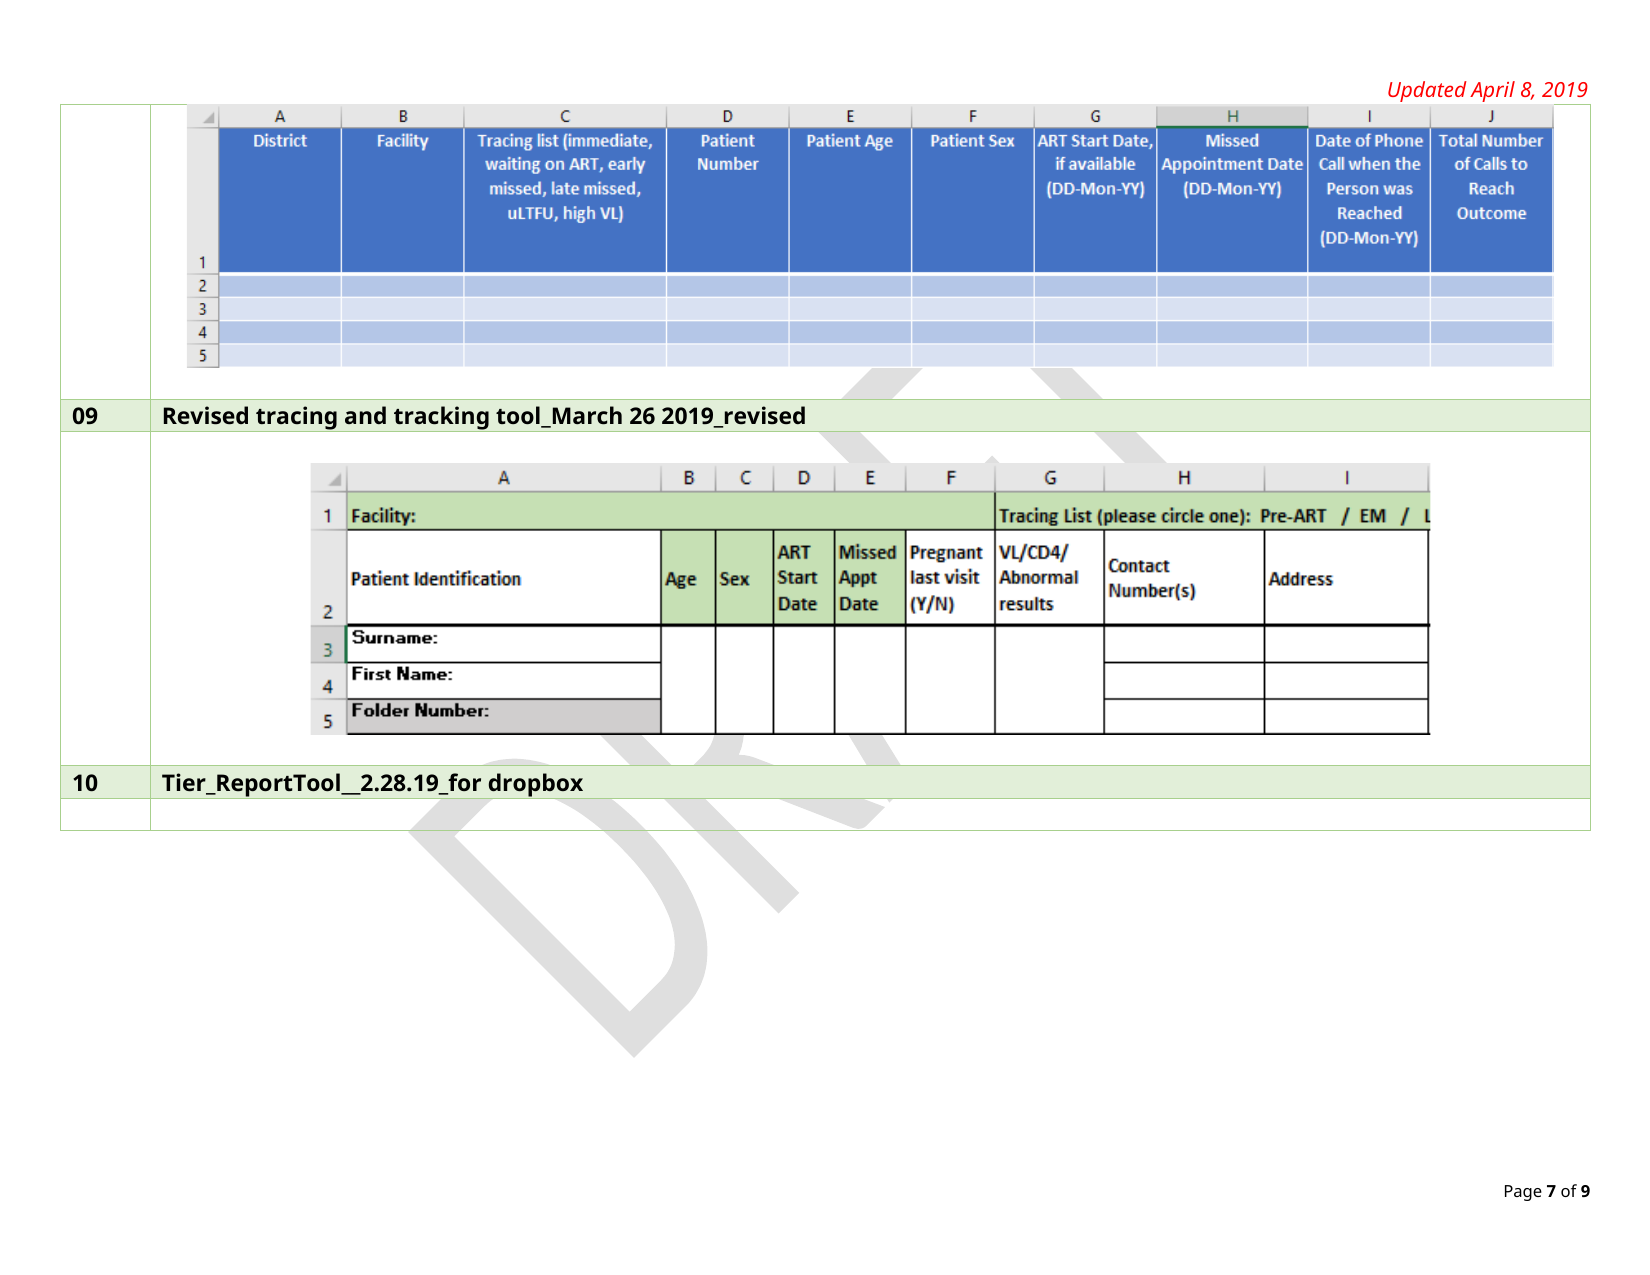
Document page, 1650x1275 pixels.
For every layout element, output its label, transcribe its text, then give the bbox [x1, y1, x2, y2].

picture [186, 104, 1554, 368]
table_cell [61, 105, 150, 399]
table_cell [151, 105, 1590, 399]
table_cell 10 [61, 766, 150, 798]
table_cell [151, 799, 1590, 830]
table_cell 09 [61, 400, 150, 431]
table_cell Revised tracing and tracking tool_March 26 2019_revised [151, 400, 1590, 431]
table_cell Tier_ReportTool__2.28.19_for dropbox [151, 766, 1590, 798]
picture [310, 463, 1431, 735]
table_cell [61, 799, 150, 830]
table_cell [61, 432, 150, 765]
table_cell [151, 432, 1590, 765]
